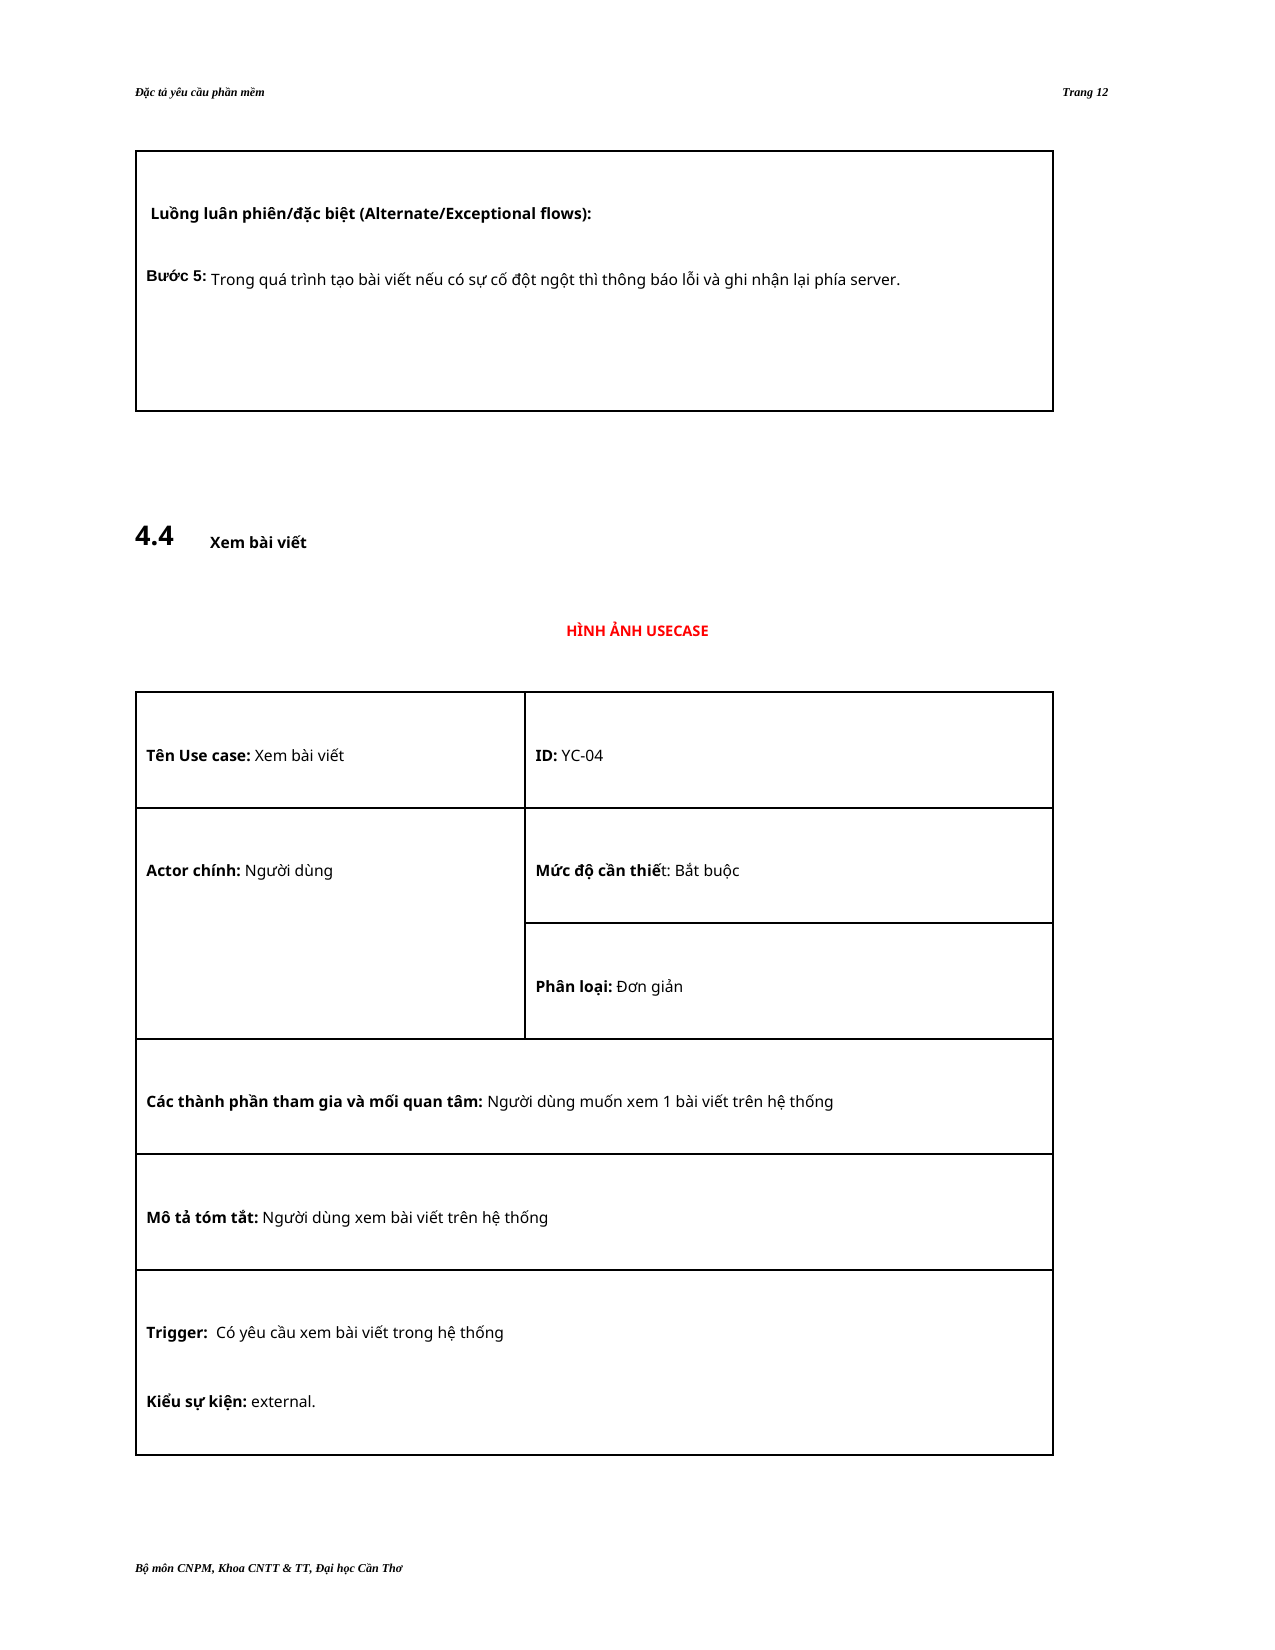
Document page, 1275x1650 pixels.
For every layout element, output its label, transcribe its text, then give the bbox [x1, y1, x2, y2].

table_cell Mức độ cần thiết: Bắt buộc [526, 809, 1052, 922]
table_cell Actor chính: Người dùng [137, 809, 524, 1038]
table_cell Trigger: Có yêu cầu xem bài viết trong hệ thống Kiểu sự kiện: external. [137, 1271, 1052, 1453]
text HÌNH ẢNH USECASE [135, 607, 1140, 641]
subtitle Xem bài viết [135, 516, 1140, 553]
table_cell Phân loại: Đơn giản [526, 924, 1052, 1038]
table_header ID: YC-04 [526, 693, 1052, 807]
table_header Tên Use case: Xem bài viết [137, 693, 524, 807]
table_cell Các thành phần tham gia và mối quan tâm: Người dùng muốn xem 1 bài viết trên hệ thống [137, 1040, 1052, 1153]
table_cell Mô tả tóm tắt: Người dùng xem bài viết trên hệ thống [137, 1155, 1052, 1269]
table_cell Luồng luân phiên/đặc biệt (Alternate/Exceptional flows): Bước 5: Trong quá trình tạo bài viết nếu có sự cố đột ngột thì thông báo lỗi và ghi nhận lại phía server. [137, 152, 1052, 410]
